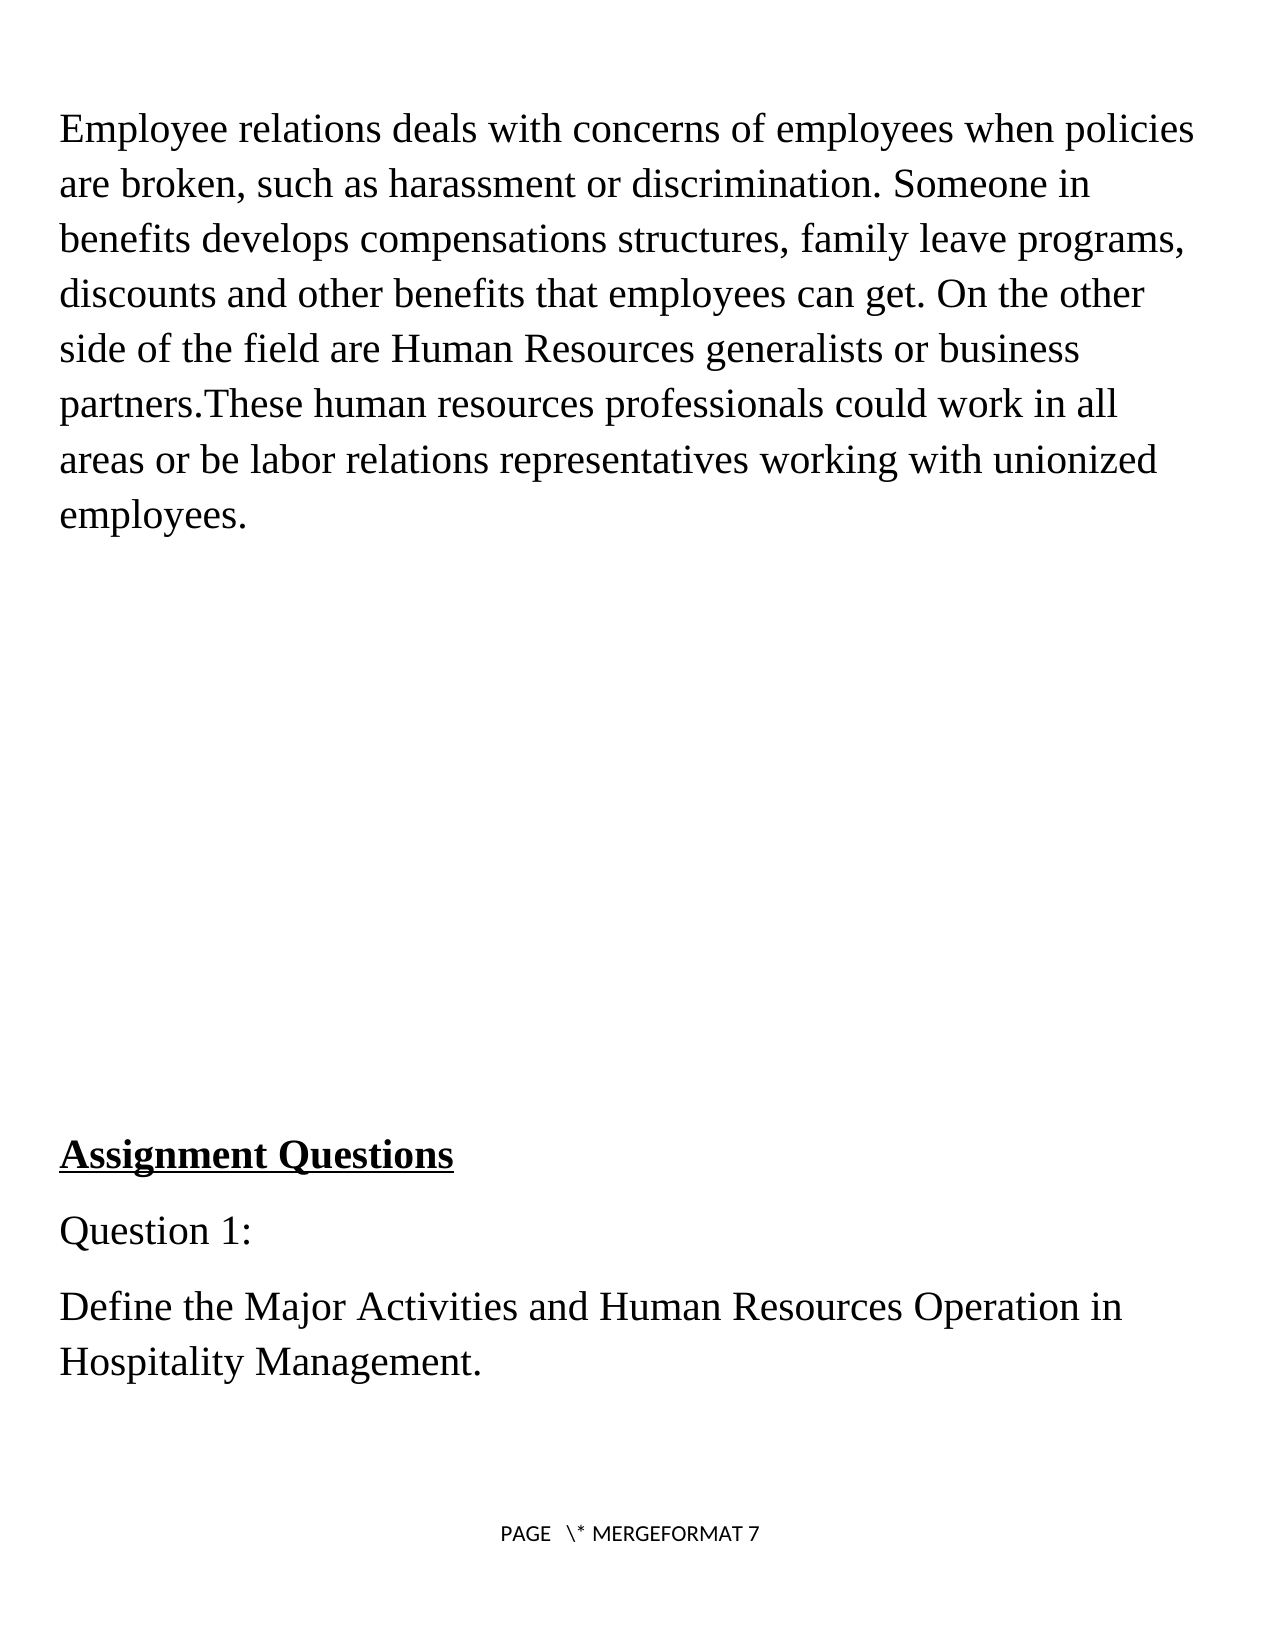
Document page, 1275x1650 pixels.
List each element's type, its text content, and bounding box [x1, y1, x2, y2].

text Define the Major Activities and Human Resources Operation in Hospitality Management. [59, 1281, 1196, 1384]
text Assignment Questions [59, 1129, 1196, 1177]
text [59, 103, 1196, 537]
text Question 1: [59, 1205, 1196, 1253]
